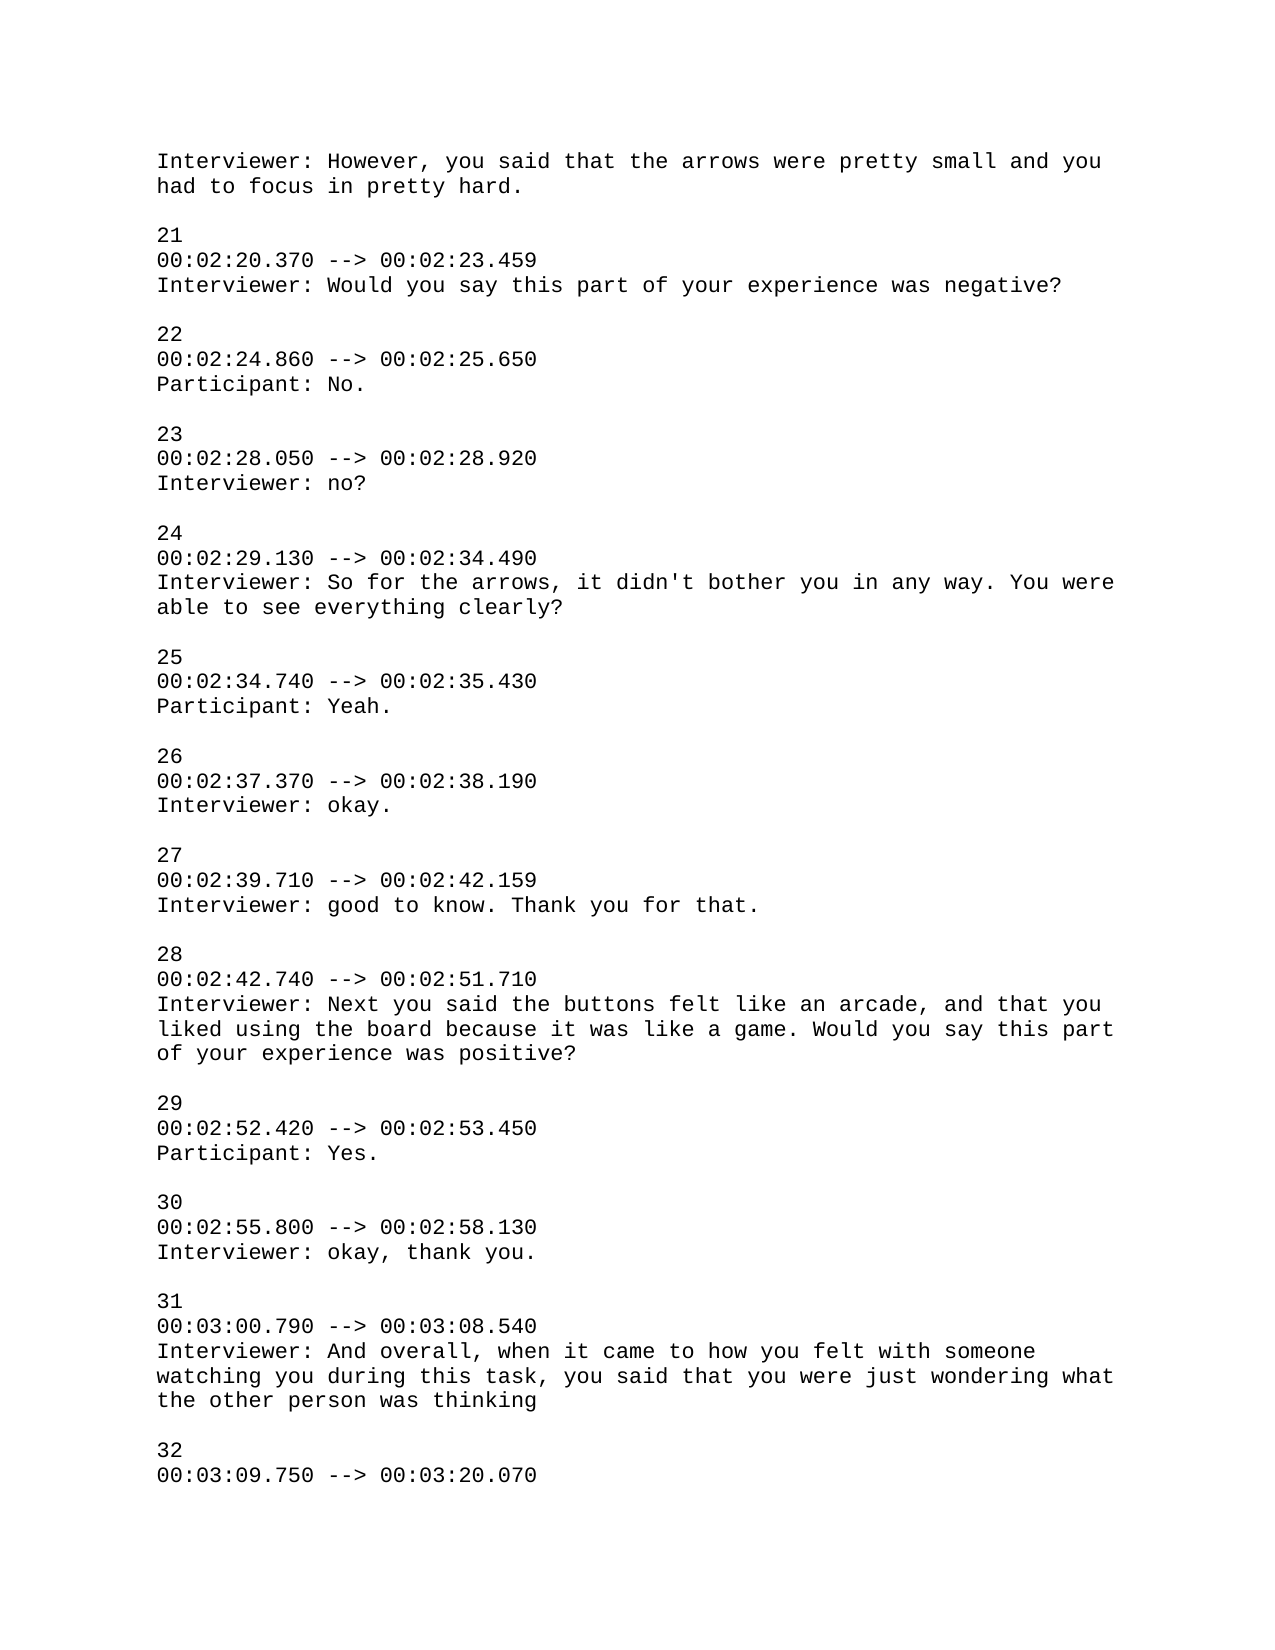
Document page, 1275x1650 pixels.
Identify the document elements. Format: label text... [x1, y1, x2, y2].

text 00:02:37.370 --> 00:02:38.190 [156, 770, 1118, 794]
text 25 [156, 646, 1118, 671]
text 00:03:00.790 --> 00:03:08.540 [156, 1315, 1118, 1340]
text 31 [156, 1290, 1118, 1315]
text Interviewer: And overall, when it came to how you felt with someone watching you during this task, you said that you were just wondering what the other person was thinking [156, 1340, 1118, 1414]
text Interviewer: Would you say this part of your experience was negative? [156, 274, 1118, 299]
text Interviewer: good to know. Thank you for that. [156, 894, 1118, 918]
text 00:02:34.740 --> 00:02:35.430 [156, 671, 1118, 695]
text 26 [156, 745, 1118, 770]
text Participant: Yes. [156, 1142, 1118, 1166]
text 00:02:42.740 --> 00:02:51.710 [156, 968, 1118, 993]
text 22 [156, 323, 1118, 348]
text 00:02:55.800 --> 00:02:58.130 [156, 1216, 1118, 1241]
text Interviewer: So for the arrows, it didn't bother you in any way. You were able to see everything clearly? [156, 571, 1118, 621]
text 00:02:28.050 --> 00:02:28.920 [156, 447, 1118, 472]
text 00:03:09.750 --> 00:03:20.070 [156, 1464, 1118, 1489]
text 24 [156, 522, 1118, 547]
text 29 [156, 1092, 1118, 1117]
text Interviewer: Next you said the buttons felt like an arcade, and that you liked using the board because it was like a game. Would you say this part of your experience was positive? [156, 993, 1118, 1067]
text Interviewer: okay, thank you. [156, 1241, 1118, 1266]
text 00:02:24.860 --> 00:02:25.650 [156, 348, 1118, 373]
text Participant: Yeah. [156, 695, 1118, 720]
text Interviewer: okay. [156, 794, 1118, 819]
text 27 [156, 844, 1118, 869]
text 00:02:52.420 --> 00:02:53.450 [156, 1117, 1118, 1142]
text 23 [156, 423, 1118, 447]
text 00:02:39.710 --> 00:02:42.159 [156, 869, 1118, 894]
text 28 [156, 943, 1118, 968]
text Interviewer: However, you said that the arrows were pretty small and you had to focus in pretty hard. [156, 150, 1118, 199]
text Participant: No. [156, 373, 1118, 398]
text 21 [156, 224, 1118, 249]
text Interviewer: no? [156, 472, 1118, 497]
text 30 [156, 1191, 1118, 1216]
text 32 [156, 1439, 1118, 1464]
text 00:02:29.130 --> 00:02:34.490 [156, 547, 1118, 571]
text 00:02:20.370 --> 00:02:23.459 [156, 249, 1118, 274]
